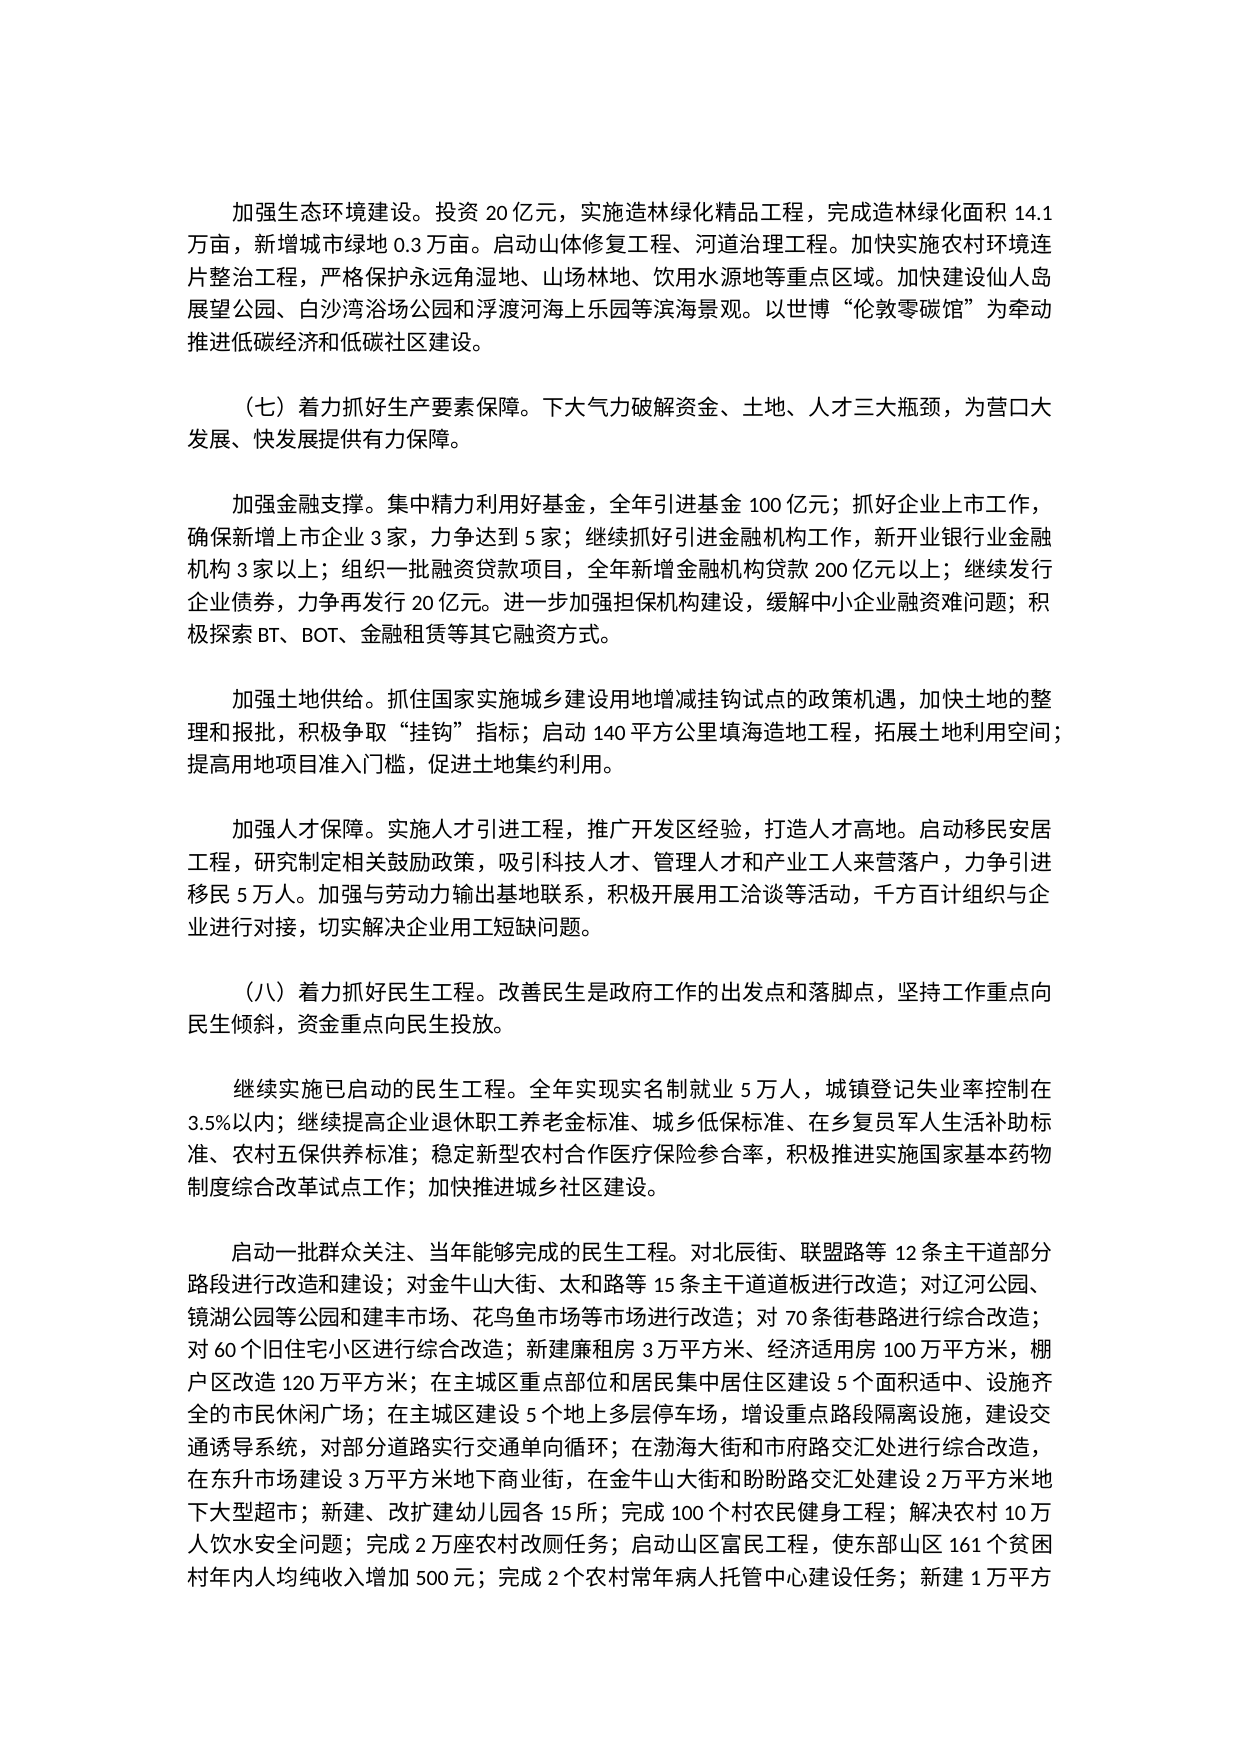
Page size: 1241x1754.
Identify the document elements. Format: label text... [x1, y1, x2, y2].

text 加强生态环境建设。投资20亿元，实施造林绿化精品工程，完成造林绿化面积14.1万亩，新增城市绿地0.3万亩。启动山体修复工程、河道治理工程。加快实施农村环境连片整治工程，严格保护永远角湿地、山场林地、饮用水源地等重点区域。加快建设仙人岛展望公园、白沙湾浴场公园和浮渡河海上乐园等滨海景观。以世博“伦敦零碳馆”为牵动，推进低碳经济和低碳社区建设。 [187, 194, 1053, 357]
text （七）着力抓好生产要素保障。下大气力破解资金、土地、人才三大瓶颈，为营口大发展、快发展提供有力保障。 [187, 389, 1053, 454]
text 加强金融支撑。集中精力利用好基金，全年引进基金100亿元；抓好企业上市工作，确保新增上市企业3家，力争达到5家；继续抓好引进金融机构工作，新开业银行业金融机构3家以上；组织一批融资贷款项目，全年新增金融机构贷款200亿元以上；继续发行企业债券，力争再发行20亿元。进一步加强担保机构建设，缓解中小企业融资难问题；积极探索BT、BOT、金融租赁等其它融资方式。 [187, 487, 1053, 649]
text （八）着力抓好民生工程。改善民生是政府工作的出发点和落脚点，坚持工作重点向民生倾斜，资金重点向民生投放。 [187, 974, 1053, 1039]
text 加强土地供给。抓住国家实施城乡建设用地增减挂钩试点的政策机遇，加快土地的整理和报批，积极争取“挂钩”指标；启动140平方公里填海造地工程，拓展土地利用空间；提高用地项目准入门槛，促进土地集约利用。 [187, 682, 1053, 779]
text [187, 1234, 1053, 1592]
text 加强人才保障。实施人才引进工程，推广开发区经验，打造人才高地。启动移民安居工程，研究制定相关鼓励政策，吸引科技人才、管理人才和产业工人来营落户，力争引进移民5万人。加强与劳动力输出基地联系，积极开展用工洽谈等活动，千方百计组织与企业进行对接，切实解决企业用工短缺问题。 [187, 812, 1053, 942]
text 继续实施已启动的民生工程。全年实现实名制就业5万人，城镇登记失业率控制在3.5%以内；继续提高企业退休职工养老金标准、城乡低保标准、在乡复员军人生活补助标准、农村五保供养标准；稳定新型农村合作医疗保险参合率，积极推进实施国家基本药物制度综合改革试点工作；加快推进城乡社区建设。 [187, 1072, 1053, 1202]
